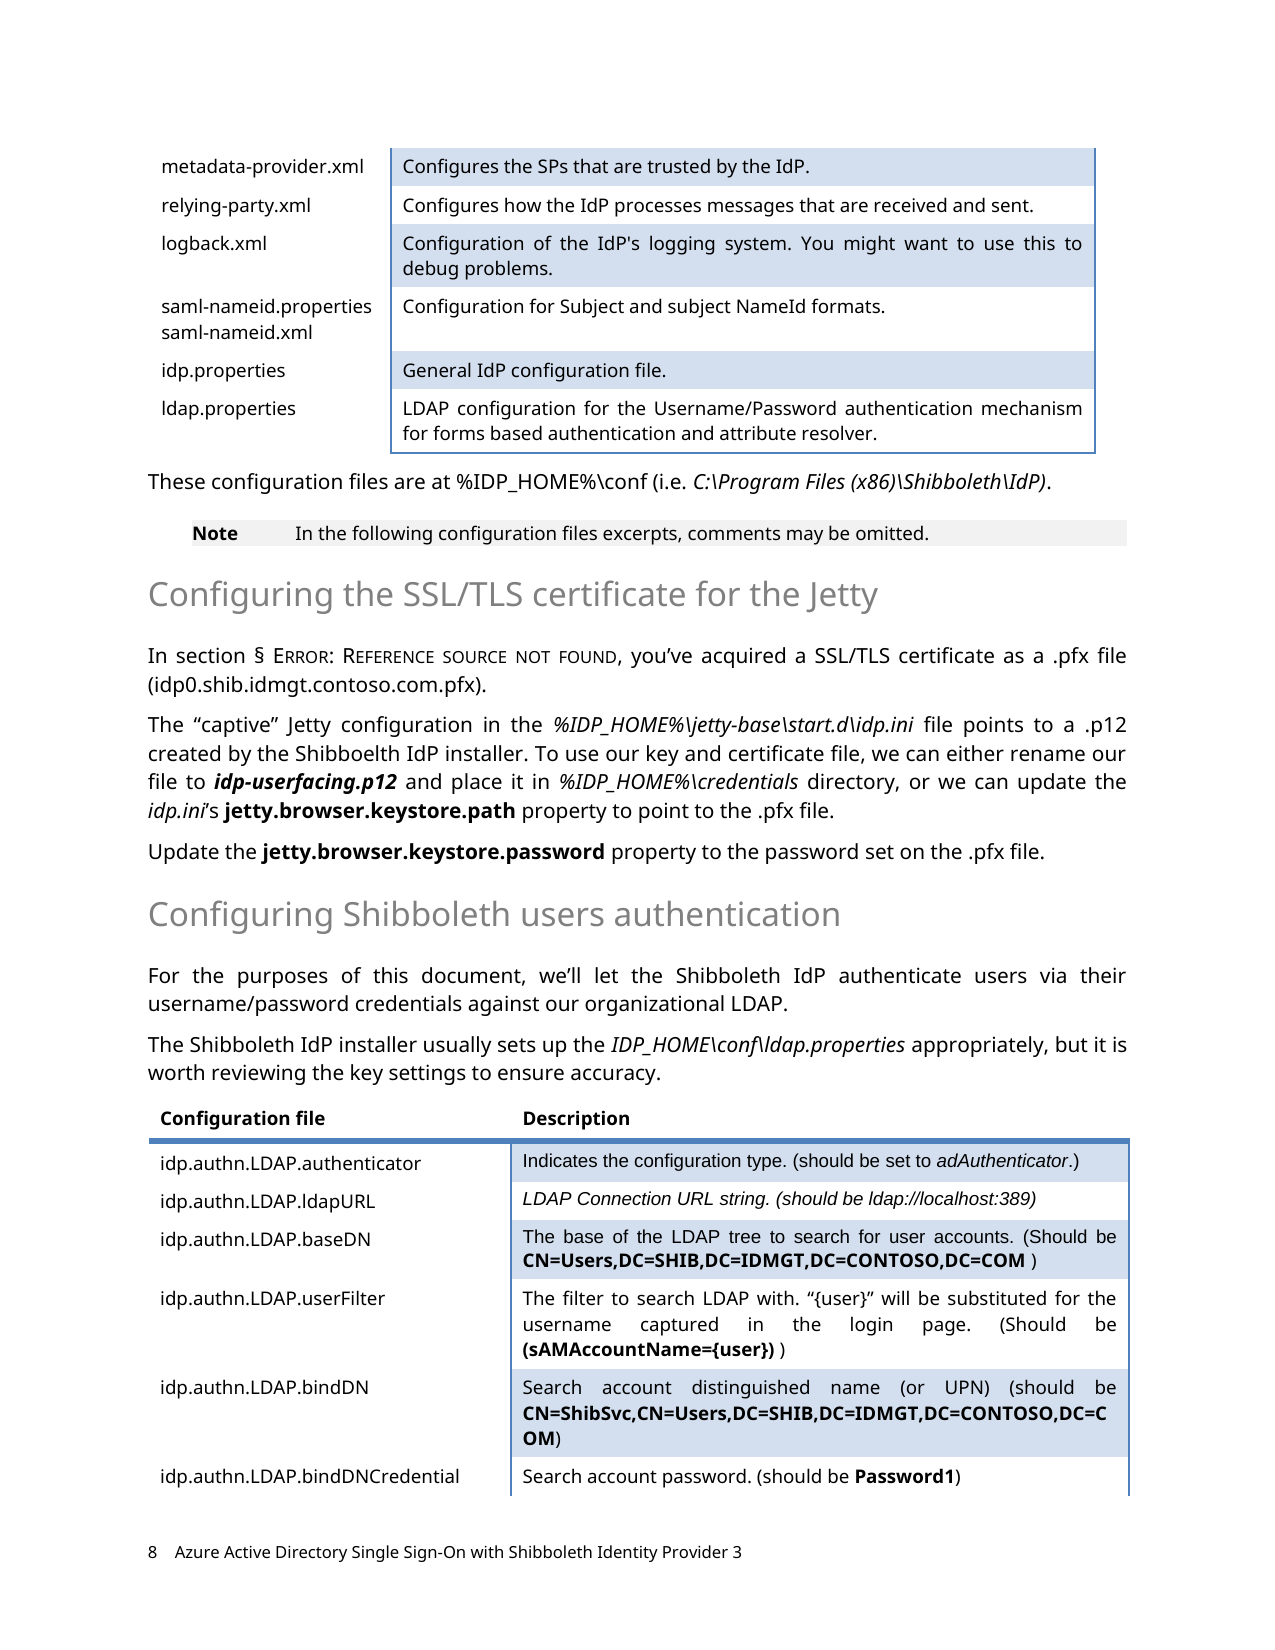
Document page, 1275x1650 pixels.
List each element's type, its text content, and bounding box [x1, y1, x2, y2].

table_cell ldap.properties [150, 389, 390, 452]
table_cell idp.authn.LDAP.bindDN [149, 1369, 510, 1457]
table_cell Search account distinguished name (or UPN) (should be CN=ShibSvc,CN=Users,DC=SHIB,DC=IDMGT,DC=CONTOSO,DC=COM) [512, 1369, 1128, 1457]
table_cell Search account password. (should be Password1) [512, 1458, 1128, 1496]
text The Shibboleth IdP installer usually sets up the IDP_HOME\conf\ldap.properties appropriately, but it is worth reviewing the key settings to ensure accuracy. [148, 1030, 1127, 1087]
table_cell idp.authn.LDAP.authenticator [149, 1144, 510, 1182]
text These configuration files are at %IDP_HOME%\conf (i.e. C:\Program Files (x86)\Shibboleth\IdP). [148, 467, 1127, 495]
text For the purposes of this document, we’ll let the Shibboleth IdP authenticate users via their username/password credentials against our organizational LDAP. [148, 961, 1127, 1018]
table_cell General IdP configuration file. [392, 351, 1094, 389]
table_cell saml-nameid.properties saml-nameid.xml [150, 287, 390, 351]
table_cell idp.authn.LDAP.bindDNCredential [149, 1458, 510, 1496]
table_cell logback.xml [150, 224, 390, 287]
text Note In the following configuration files excerpts, comments may be omitted. [192, 520, 1127, 546]
table_cell idp.authn.LDAP.userFilter [149, 1279, 510, 1368]
table_cell The filter to search LDAP with. “{user}” will be substituted for the username captured in the login page. (Should be (sAMAccountName={user}) ) [512, 1279, 1128, 1368]
table_cell Configuration for Subject and subject NameId formats. [392, 287, 1094, 351]
table_cell Configuration of the IdP's logging system. You might want to use this to debug problems. [392, 224, 1094, 287]
table_cell metadata-provider.xml [150, 148, 390, 186]
table_cell LDAP configuration for the Username/Password authentication mechanism for forms based authentication and attribute resolver. [392, 389, 1094, 452]
table_cell Configures how the IdP processes messages that are received and sent. [392, 186, 1094, 224]
table_cell relying-party.xml [150, 186, 390, 224]
table_header Configuration file [149, 1100, 511, 1137]
table_cell Configures the SPs that are trusted by the IdP. [392, 148, 1094, 186]
text Update the jetty.browser.keystore.password property to the password set on the .pfx file. [148, 837, 1127, 865]
table_header Description [511, 1100, 1128, 1137]
table_cell LDAP Connection URL string. (should be ldap://localhost:389) [512, 1182, 1128, 1220]
table_cell idp.authn.LDAP.ldapURL [149, 1182, 510, 1220]
subtitle Configuring the SSL/TLS certificate for the Jetty [148, 571, 1127, 616]
table_cell The base of the LDAP tree to search for user accounts. (Should be CN=Users,DC=SHIB,DC=IDMGT,DC=CONTOSO,DC=COM ) [512, 1220, 1128, 1279]
subtitle Configuring Shibboleth users authentication [148, 890, 1127, 936]
table_cell Indicates the configuration type. (should be set to adAuthenticator.) [512, 1144, 1128, 1182]
table_cell idp.properties [150, 351, 390, 389]
table_cell idp.authn.LDAP.baseDN [149, 1220, 510, 1279]
text The “captive” Jetty configuration in the %IDP_HOME%\jetty-base\start.d\idp.ini file points to a .p12 created by the Shibboelth IdP installer. To use our key and certificate file, we can either rename our file to idp-userfacing.p12 and place it in %IDP_HOME%\credentials directory, or we can update the idp.ini’s jetty.browser.keystore.path property to point to the .pfx file. [148, 711, 1127, 824]
